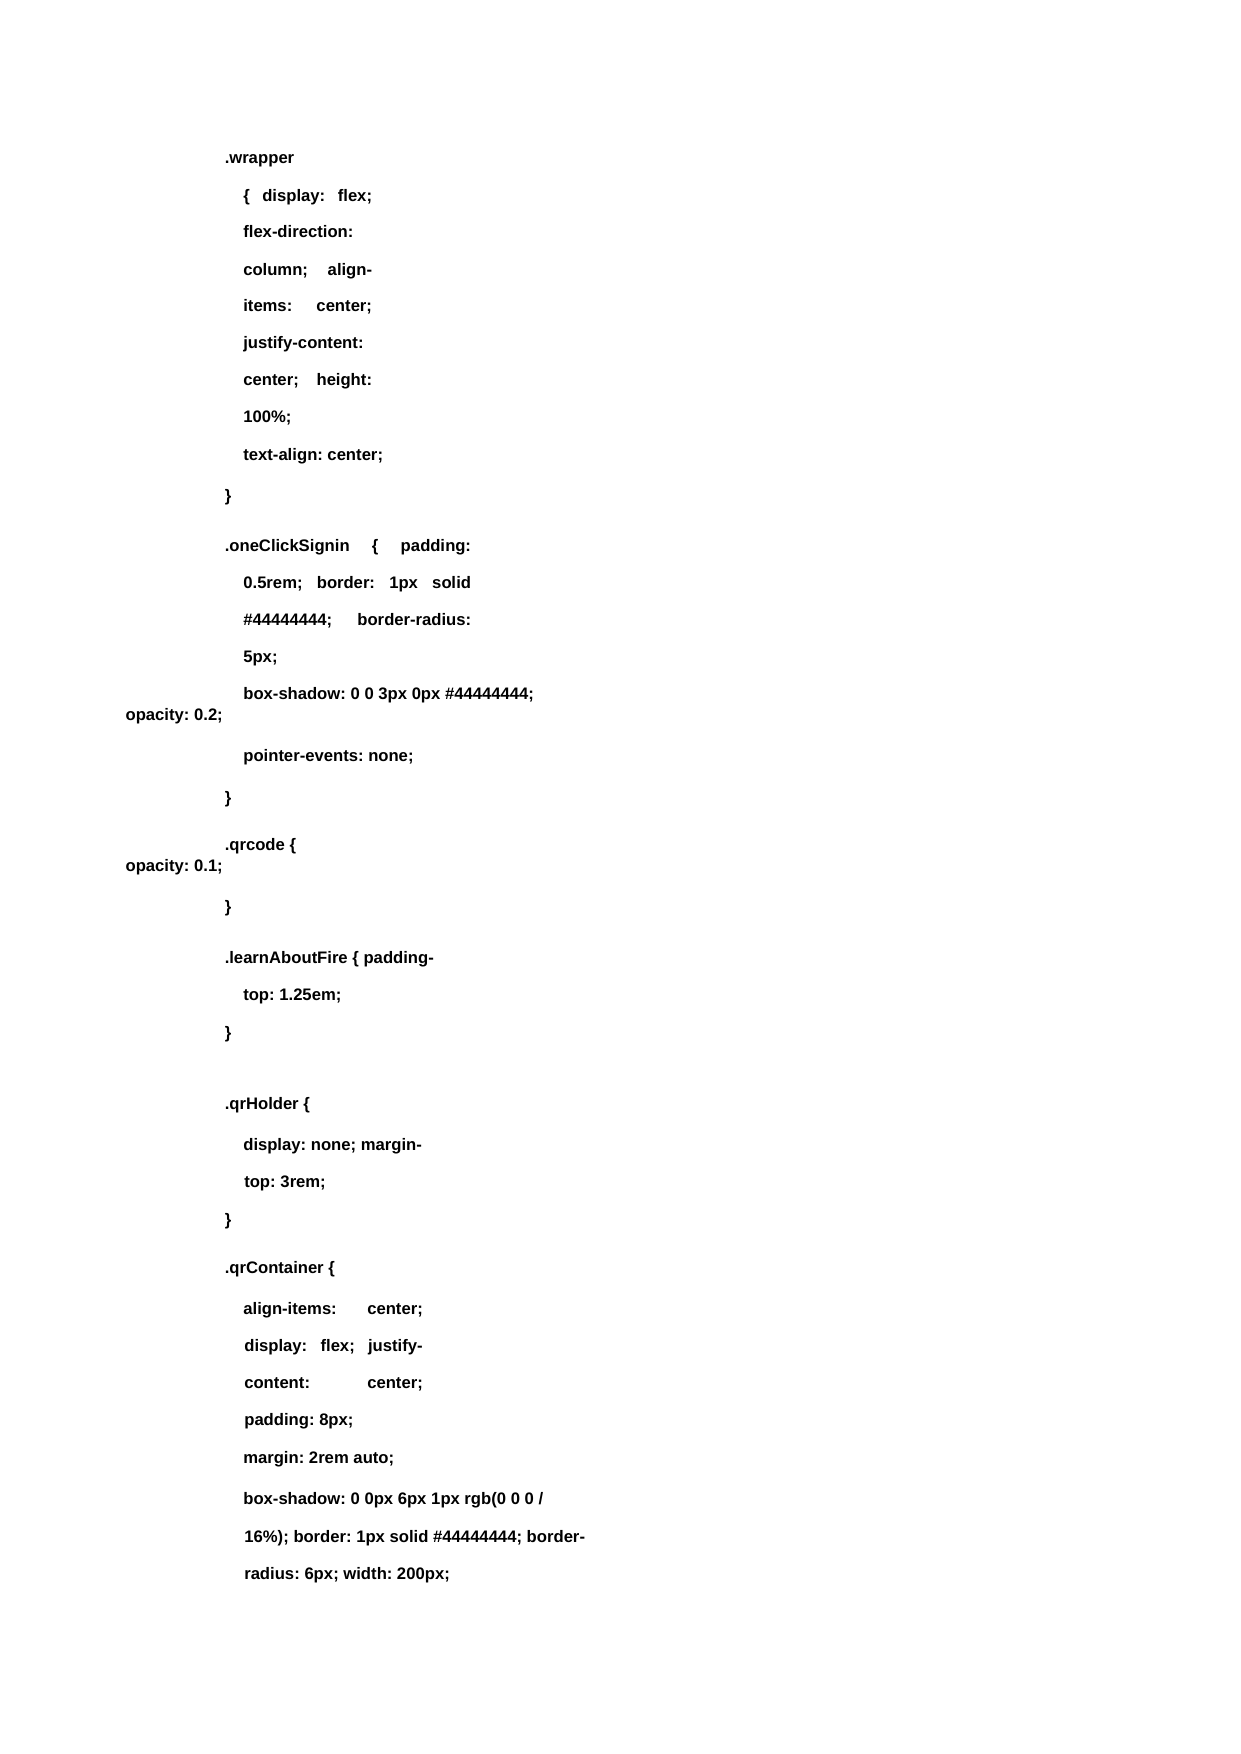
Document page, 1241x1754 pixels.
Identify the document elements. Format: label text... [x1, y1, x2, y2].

text } [224, 787, 1052, 807]
text margin: 2rem auto; [243, 1448, 1052, 1467]
text opacity: 0.2; [121, 705, 339, 724]
text display: none; margin-top: 3rem; [243, 1135, 452, 1191]
text text-align: center; [243, 445, 1052, 464]
text opacity: 0.1; [121, 856, 339, 875]
text } [224, 897, 1052, 916]
text .qrHolder { [224, 1094, 1052, 1113]
text pointer-events: none; [243, 746, 1052, 765]
text .qrContainer { [224, 1258, 1052, 1277]
text align-items: center; display: flex; justify-content: center; padding: 8px; [243, 1299, 423, 1429]
text .learnAboutFire { padding-top: 1.25em; [224, 947, 464, 1004]
text } [224, 486, 1052, 505]
text } [224, 1022, 1052, 1042]
text } [224, 1210, 1052, 1229]
text .qrcode { [224, 835, 1052, 854]
text box-shadow: 0 0 3px 0px #44444444; [243, 684, 1052, 703]
text .oneClickSignin { padding: 0.5rem; border: 1px solid #44444444; border-radius: 5px; [224, 536, 471, 666]
text .wrapper { display: flex; flex-direction: column; align-items: center; justify-content: center; height: 100%; [224, 148, 372, 426]
text box-shadow: 0 0px 6px 1px rgb(0 0 0 / 16%); border: 1px solid #44444444; border-radius: 6px; width: 200px; [243, 1489, 591, 1583]
